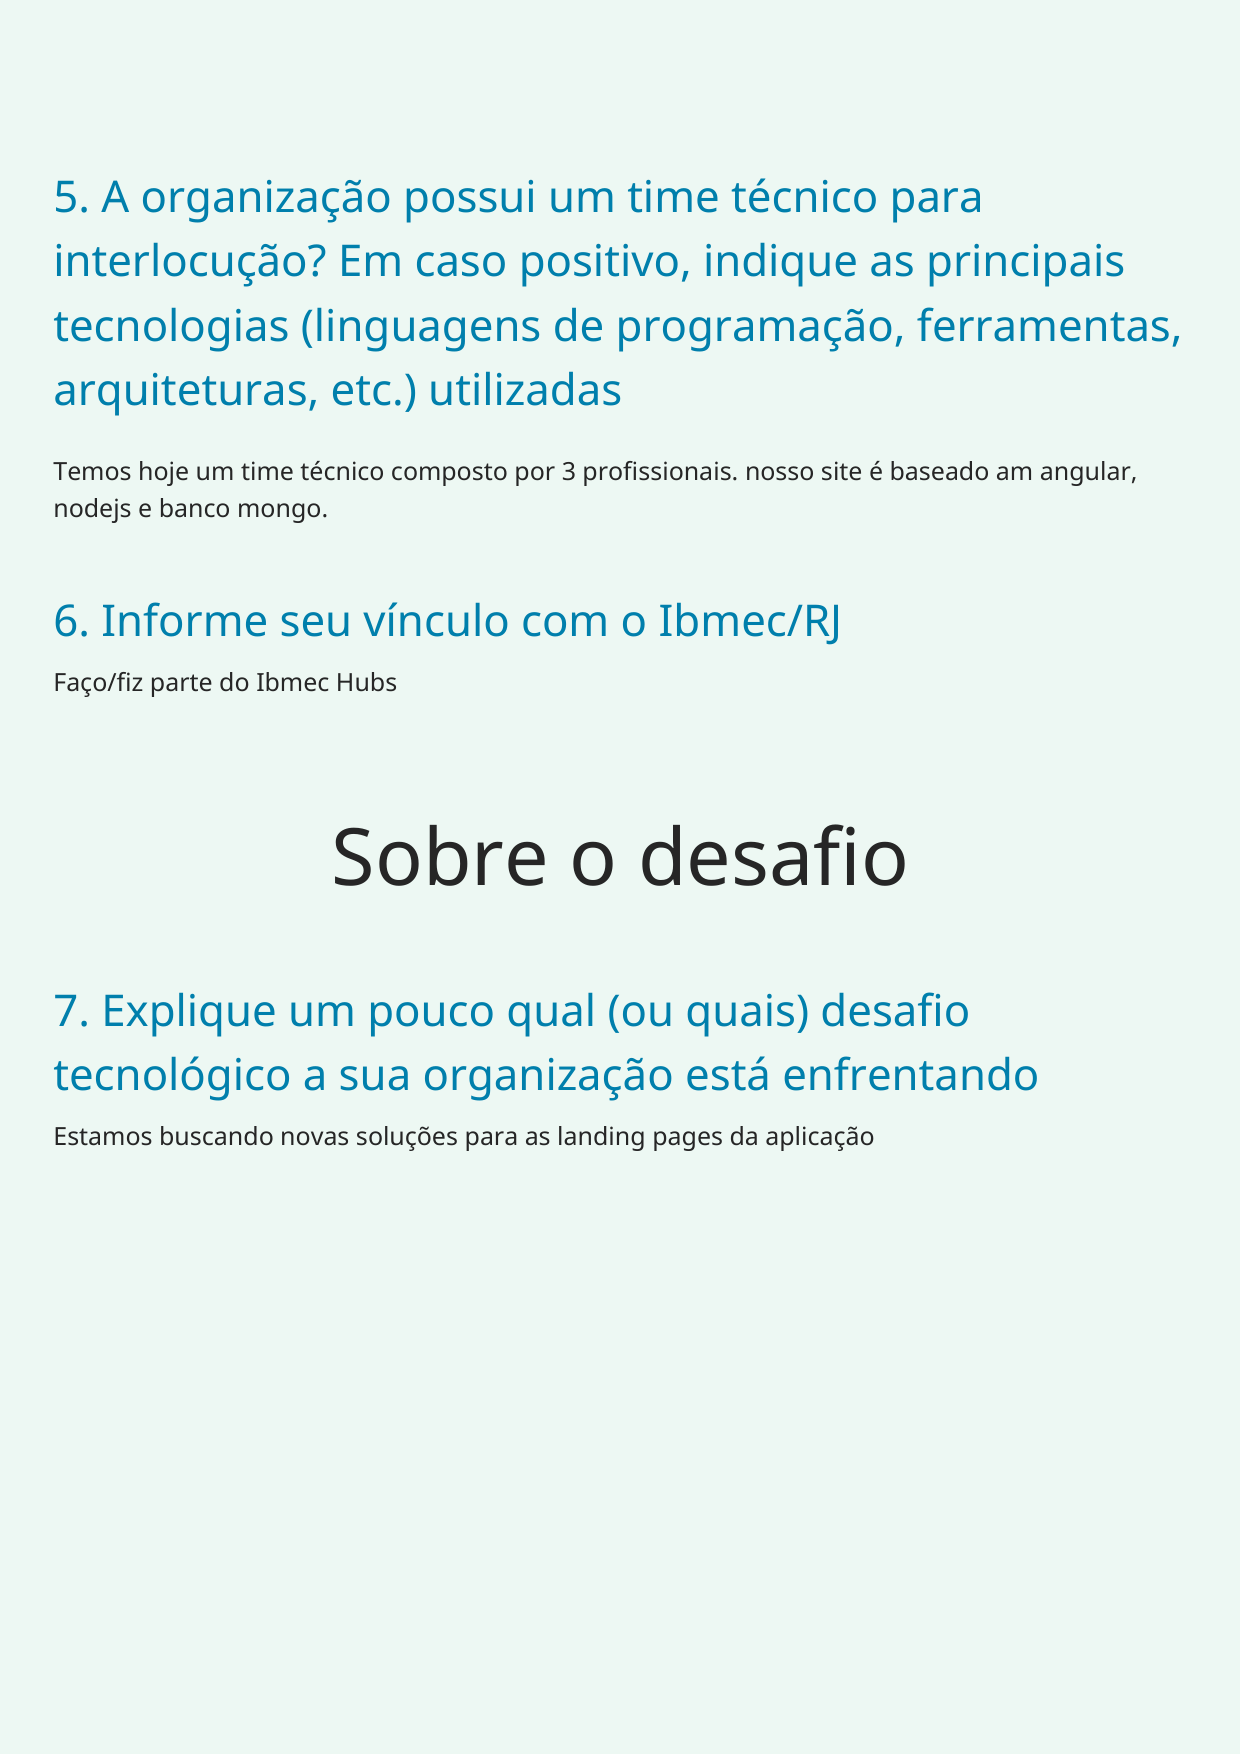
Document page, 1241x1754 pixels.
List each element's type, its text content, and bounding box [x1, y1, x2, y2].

text Sobre o desafio [53, 801, 1188, 908]
subtitle 7. Explique um pouco qual (ou quais) desafio tecnológico a sua organização está enfrentando [53, 979, 1188, 1103]
text Estamos buscando novas soluções para as landing pages da aplicação [53, 1118, 1188, 1153]
text Temos hoje um time técnico composto por 3 profissionais. nosso site é baseado am angular, nodejs e banco mongo. [53, 454, 1188, 525]
text 5. A organização possui um time técnico para interlocução? Em caso positivo, indique as principais tecnologias (linguagens de programação, ferramentas, arquiteturas, etc.) utilizadas [53, 166, 1188, 418]
subtitle 6. Informe seu vínculo com o Ibmec/RJ [53, 590, 1188, 649]
text Faço/fiz parte do Ibmec Hubs [53, 665, 1188, 699]
